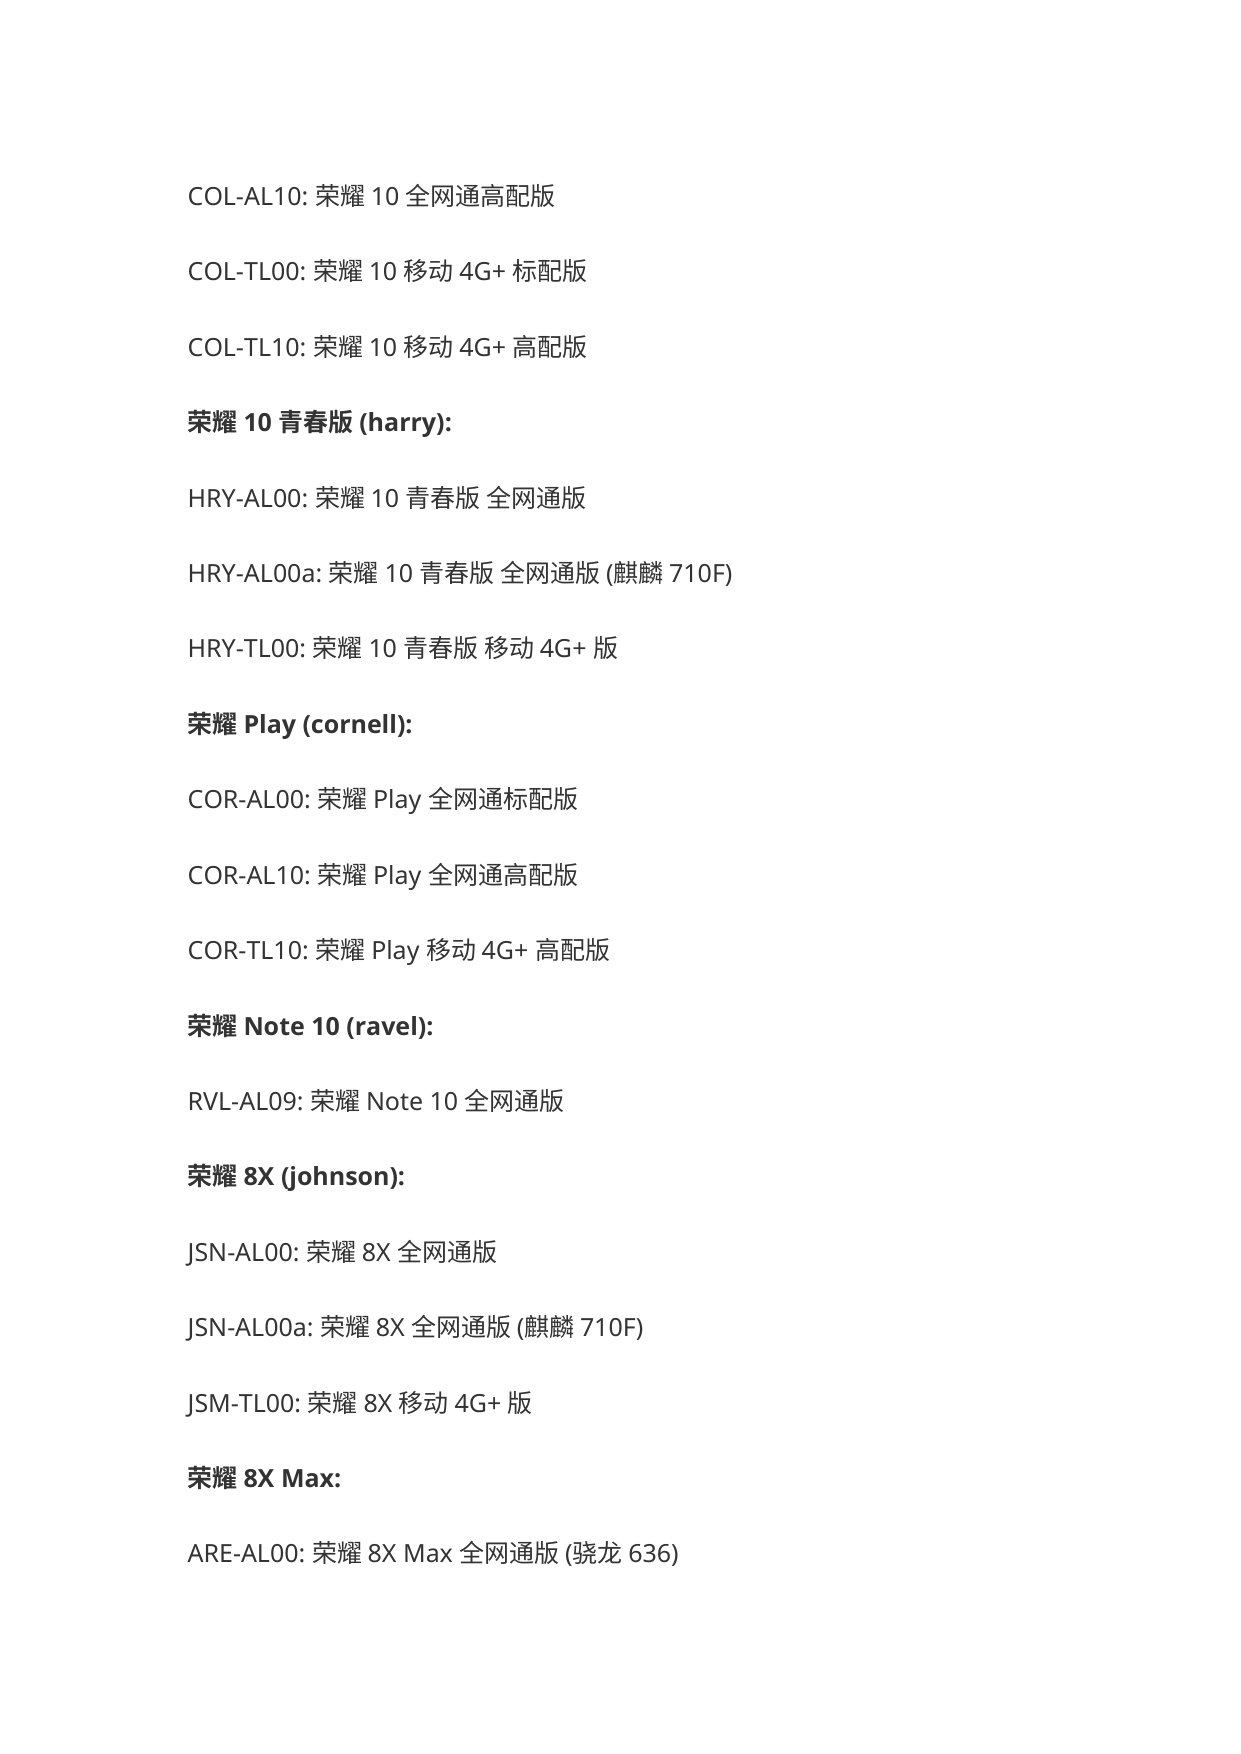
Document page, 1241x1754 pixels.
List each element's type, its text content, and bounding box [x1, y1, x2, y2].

text JSN-AL00: 荣耀 8X 全网通版 [187, 1218, 1053, 1283]
text 荣耀 Play (cornell): [187, 690, 1053, 755]
text COL-TL00: 荣耀 10 移动 4G+ 标配版 [187, 237, 1053, 302]
text 荣耀 Note 10 (ravel): [187, 992, 1053, 1057]
text COR-AL00: 荣耀 Play 全网通标配版 [187, 765, 1053, 830]
text 荣耀 8X Max: [187, 1444, 1053, 1509]
text HRY-TL00: 荣耀 10 青春版 移动 4G+ 版 [187, 614, 1053, 679]
text RVL-AL09: 荣耀 Note 10 全网通版 [187, 1067, 1053, 1132]
text 荣耀 8X (johnson): [187, 1142, 1053, 1207]
text HRY-AL00: 荣耀 10 青春版 全网通版 [187, 464, 1053, 529]
text COL-TL10: 荣耀 10 移动 4G+ 高配版 [187, 313, 1053, 378]
text COL-AL10: 荣耀 10 全网通高配版 [187, 162, 1053, 227]
text JSN-AL00a: 荣耀 8X 全网通版 (麒麟 710F) [187, 1293, 1053, 1358]
text HRY-AL00a: 荣耀 10 青春版 全网通版 (麒麟 710F) [187, 539, 1053, 604]
text ARE-AL00: 荣耀 8X Max 全网通版 (骁龙 636) [187, 1519, 1053, 1584]
text COR-AL10: 荣耀 Play 全网通高配版 [187, 841, 1053, 906]
text JSM-TL00: 荣耀 8X 移动 4G+ 版 [187, 1369, 1053, 1434]
text COR-TL10: 荣耀 Play 移动 4G+ 高配版 [187, 916, 1053, 981]
text 荣耀 10 青春版 (harry): [187, 388, 1053, 453]
